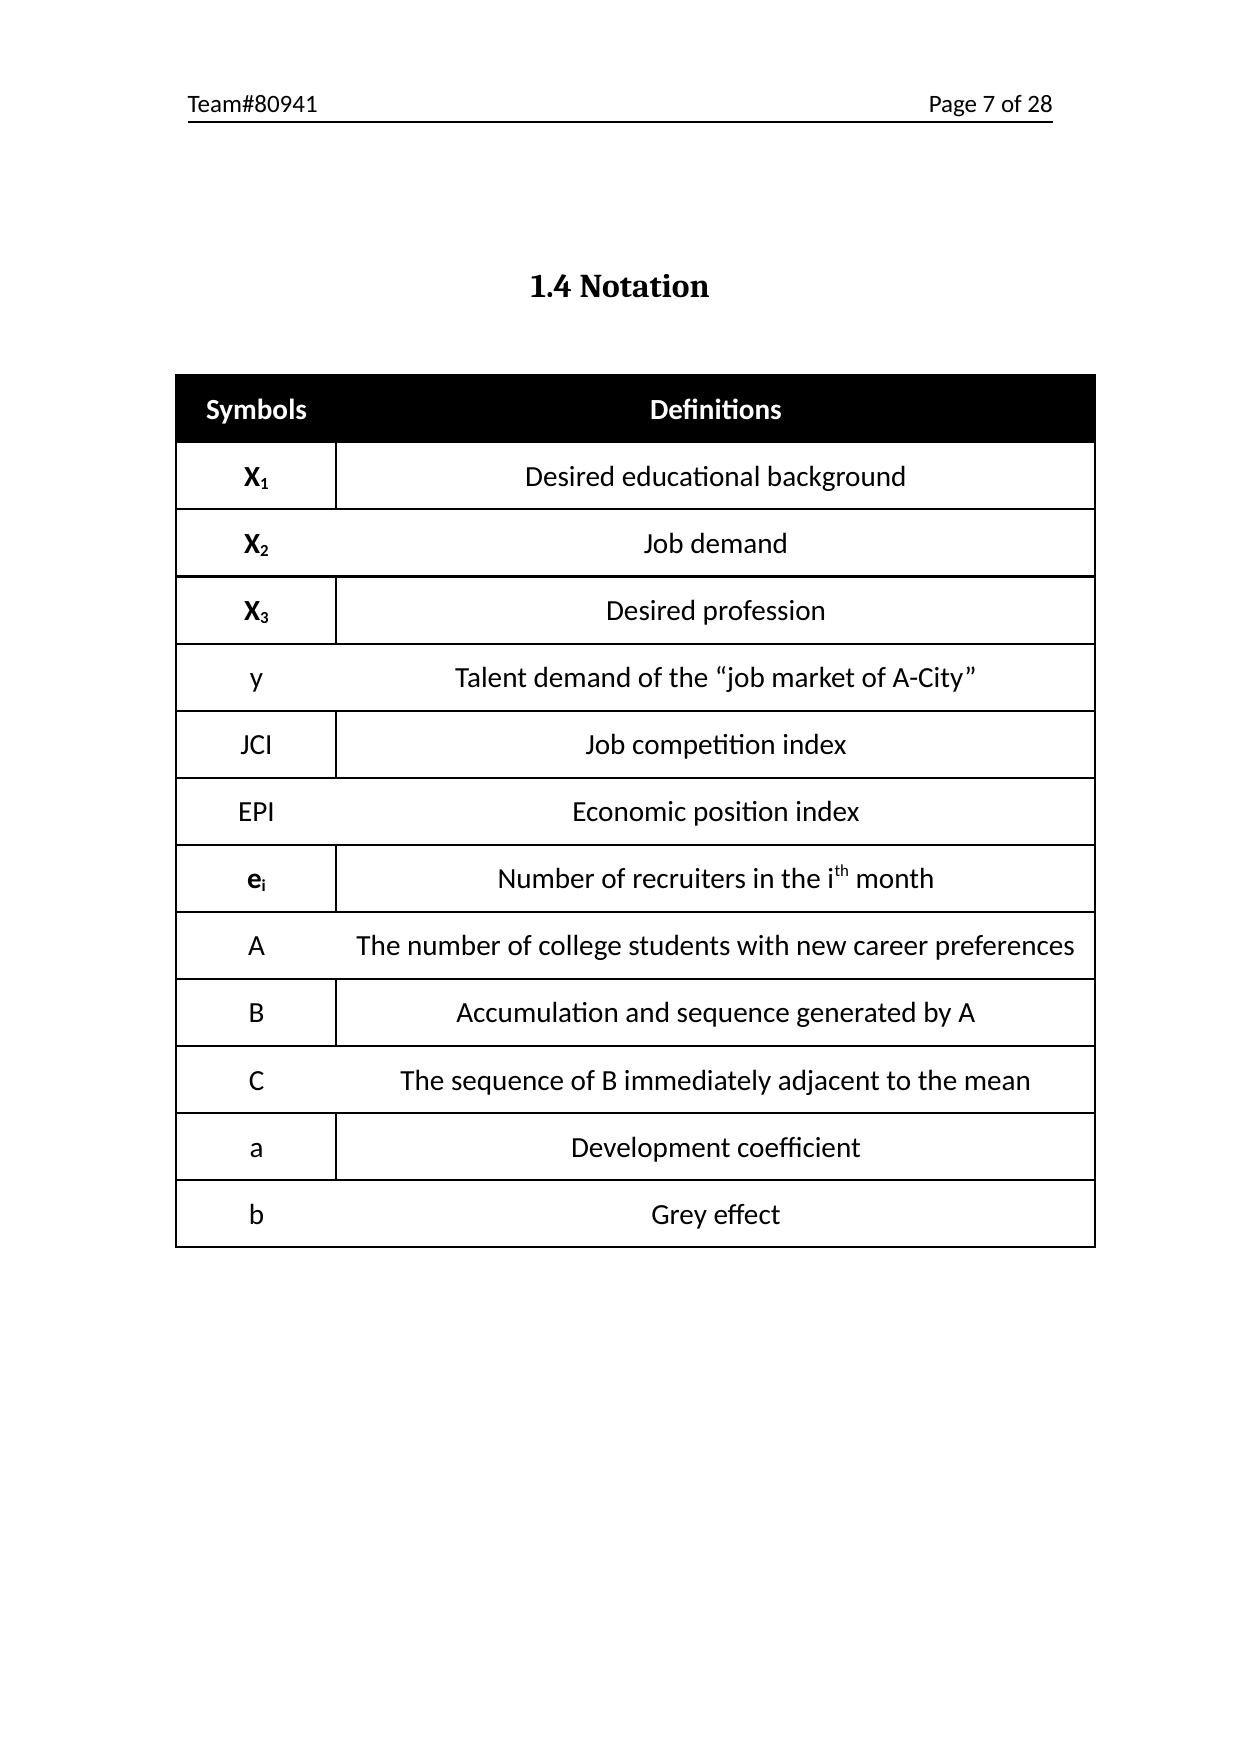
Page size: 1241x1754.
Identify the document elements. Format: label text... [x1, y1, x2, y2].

table_cell X1 [177, 443, 335, 508]
table_cell B [177, 980, 335, 1045]
table_cell X3 [177, 578, 335, 642]
table_cell JCI [177, 712, 335, 777]
subtitle 1.4 Notation [187, 254, 1053, 319]
table_header Definitions [336, 376, 1094, 441]
table_cell Accumulation and sequence generated by A [337, 980, 1094, 1045]
table_cell ei [177, 846, 335, 911]
table_cell Desired educational background [337, 443, 1094, 508]
table_cell Job competition index [337, 712, 1094, 777]
table_header Symbols [177, 376, 336, 441]
table_cell C [177, 1047, 336, 1112]
table_cell b [177, 1181, 336, 1246]
table_cell A [177, 913, 336, 978]
table_cell X2 [177, 510, 336, 575]
table_cell Talent demand of the “job market of A-City” [336, 645, 1094, 709]
table_cell Development coefficient [337, 1114, 1094, 1179]
table_cell Grey effect [336, 1181, 1094, 1246]
table_cell Number of recruiters in the ith month [337, 846, 1094, 911]
table_cell Job demand [336, 510, 1094, 575]
table_cell Desired profession [337, 578, 1094, 642]
table_cell Economic position index [336, 779, 1094, 844]
table_cell The sequence of B immediately adjacent to the mean [336, 1047, 1094, 1112]
table_cell y [177, 645, 336, 709]
table_cell The number of college students with new career preferences [336, 913, 1094, 978]
table_cell a [177, 1114, 335, 1179]
table_cell EPI [177, 779, 336, 844]
